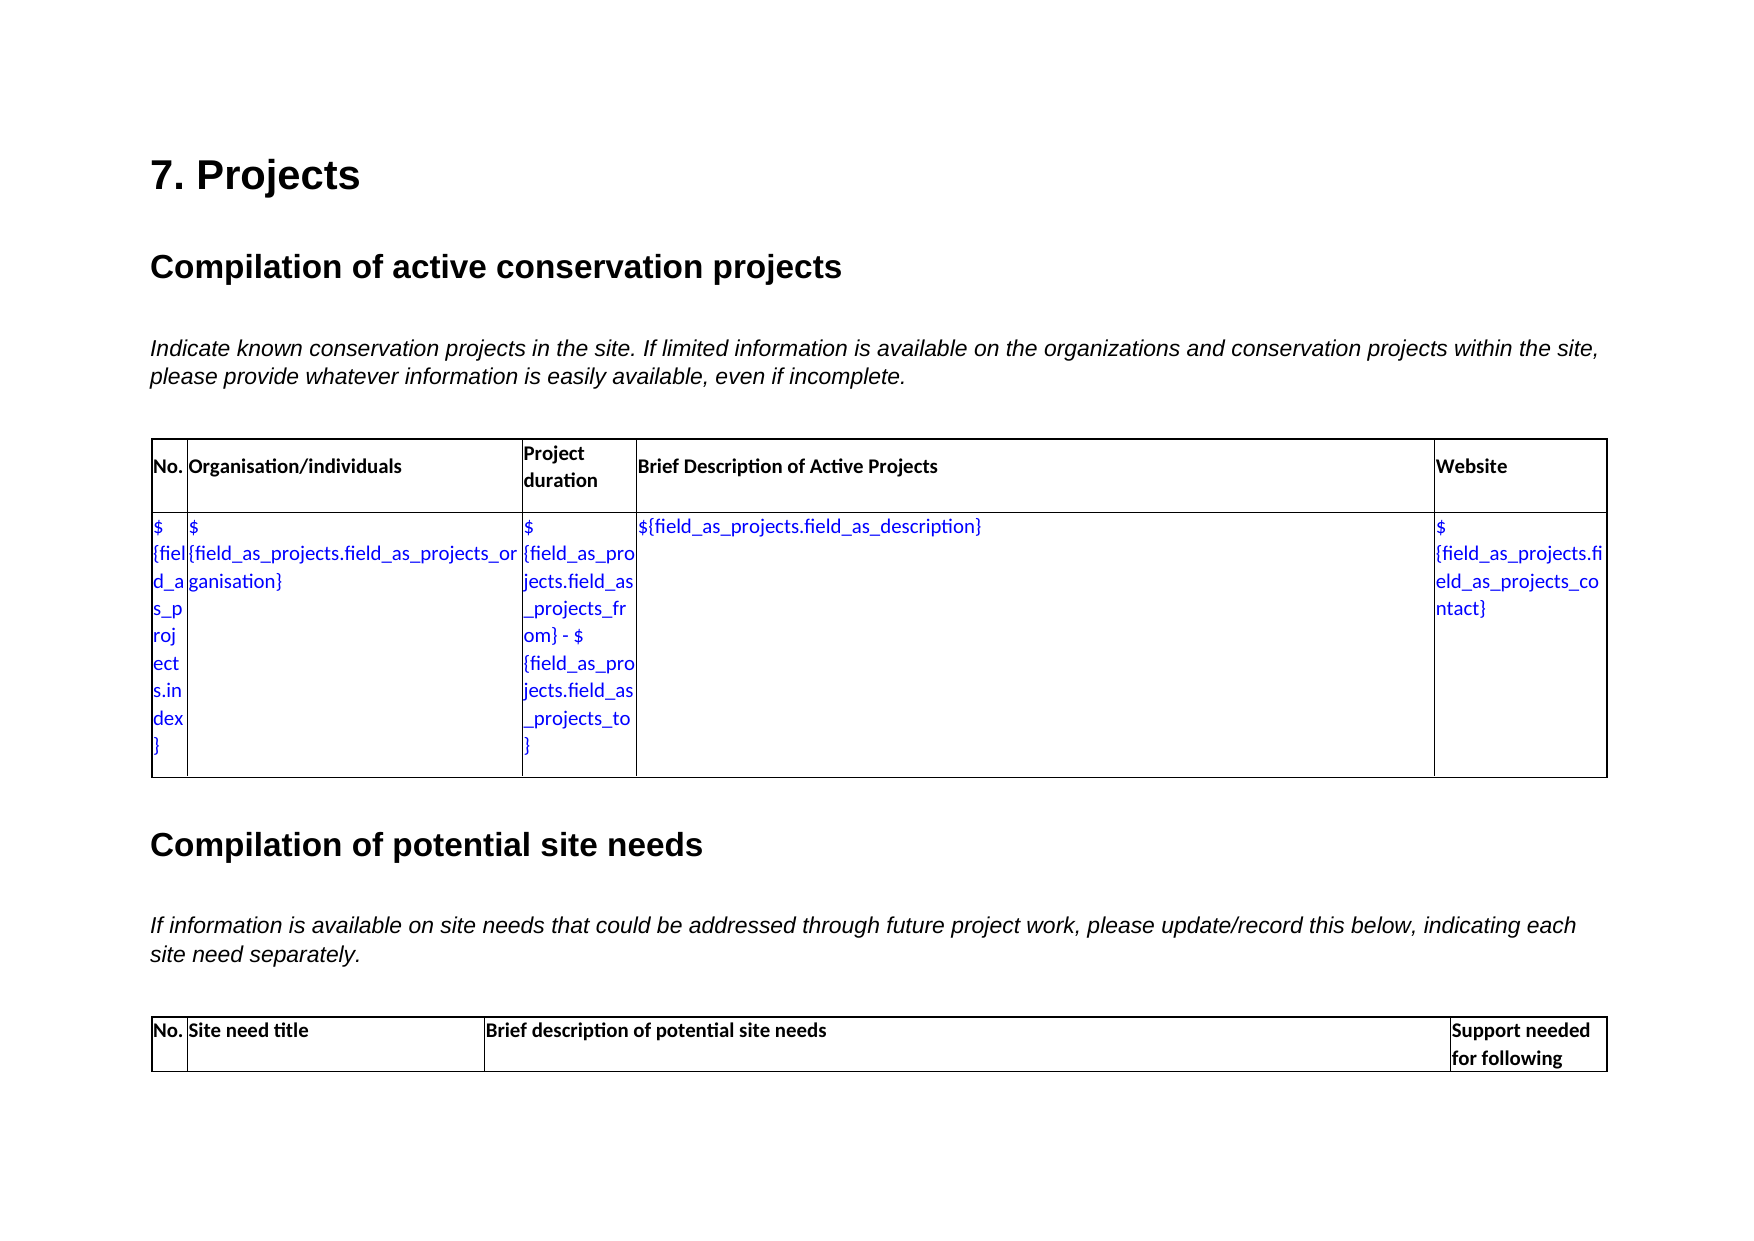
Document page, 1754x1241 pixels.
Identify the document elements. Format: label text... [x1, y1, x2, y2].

text 7. Projects [150, 150, 1604, 228]
table_header Brief description of potential site needs [485, 1018, 1450, 1071]
table_header Website [1435, 440, 1606, 511]
text If information is available on site needs that could be addressed through future project work, please update/record this below, indicating each site need separately. [150, 912, 1604, 997]
table_cell ${field_as_projects.field_as_projects_from} - ${field_as_projects.field_as_projects_to} [523, 513, 636, 776]
table_header Support needed for following years [1451, 1018, 1606, 1071]
table_cell ${field_as_projects.index} [153, 513, 187, 776]
table_header Project duration [523, 440, 636, 511]
table_cell ${field_as_projects.field_as_projects_organisation} [188, 513, 522, 776]
table_header Brief Description of Active Projects [637, 440, 1434, 511]
table_cell ${field_as_projects.field_as_projects_contact} [1435, 513, 1606, 776]
text Compilation of active conservation projects [150, 247, 1604, 316]
table_header Organisation/individuals [188, 440, 522, 511]
table_cell ${field_as_projects.field_as_description} [637, 513, 1434, 776]
text Compilation of potential site needs [150, 825, 1604, 893]
table_header No. [153, 1018, 187, 1071]
table_header Site need title [188, 1018, 484, 1071]
table_header No. [153, 440, 187, 511]
text Indicate known conservation projects in the site. If limited information is available on the organizations and conservation projects within the site, please provide whatever information is easily available, even if incomplete. [150, 334, 1604, 419]
